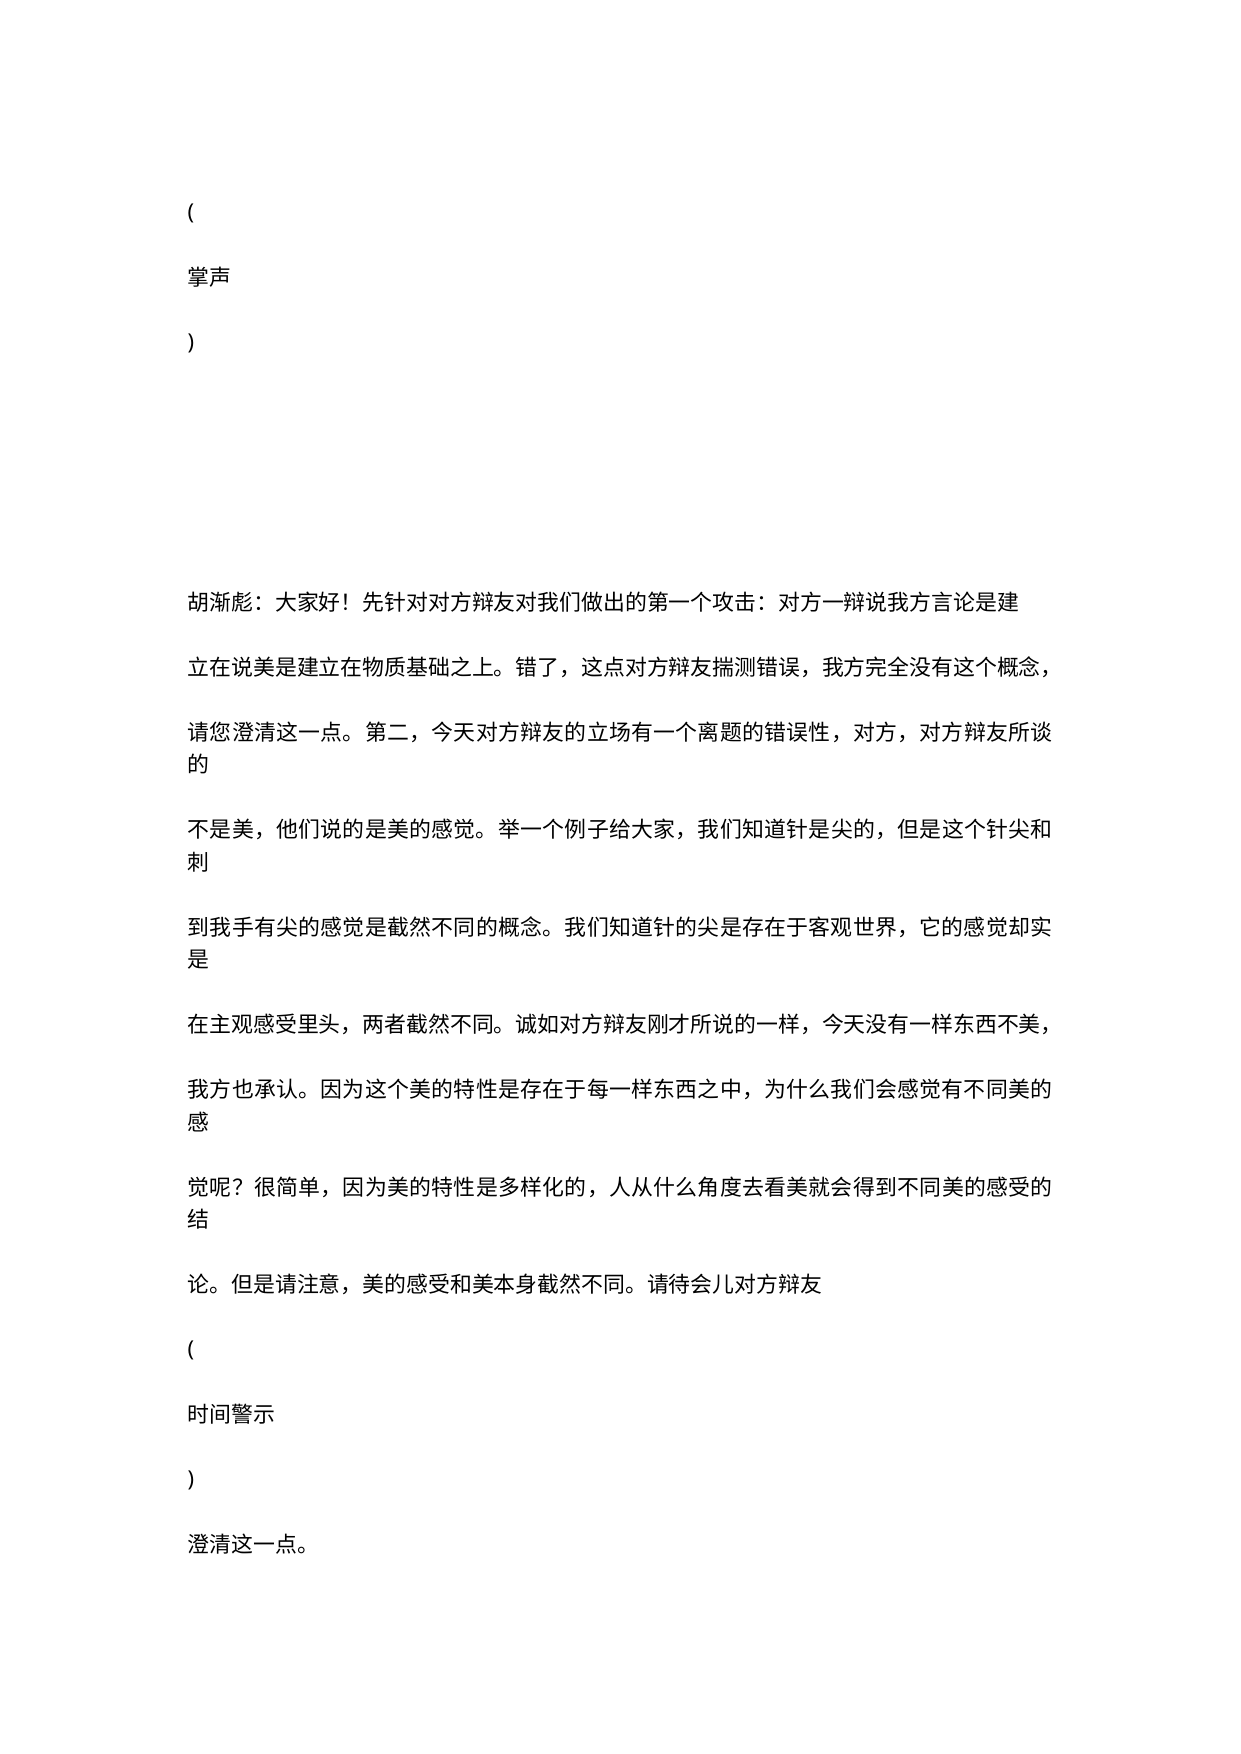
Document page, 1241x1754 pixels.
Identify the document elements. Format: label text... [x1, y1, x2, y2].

text 在主观感受里头，两者截然不同。诚如对方辩友刚才所说的一样，今天没有一样东西不美， [187, 1007, 1053, 1039]
text 不是美，他们说的是美的感觉。举一个例子给大家，我们知道针是尖的，但是这个针尖和刺 [187, 812, 1053, 877]
text 时间警示 [187, 1397, 1053, 1429]
text 澄清这一点。 [187, 1527, 1053, 1559]
text 到我手有尖的感觉是截然不同的概念。我们知道针的尖是存在于客观世界，它的感觉却实是 [187, 909, 1053, 974]
text 胡渐彪：大家好！先针对对方辩友对我们做出的第一个攻击：对方一辩说我方言论是建 [187, 584, 1053, 617]
text ( [187, 194, 1053, 227]
text 掌声 [187, 259, 1053, 292]
text ) [187, 324, 1053, 357]
text 立在说美是建立在物质基础之上。错了，这点对方辩友揣测错误，我方完全没有这个概念， [187, 649, 1053, 682]
text 论。但是请注意，美的感受和美本身截然不同。请待会儿对方辩友 [187, 1267, 1053, 1299]
text 觉呢？很简单，因为美的特性是多样化的，人从什么角度去看美就会得到不同美的感受的结 [187, 1169, 1053, 1234]
text 请您澄清这一点。第二，今天对方辩友的立场有一个离题的错误性，对方，对方辩友所谈的 [187, 714, 1053, 779]
text ) [187, 1462, 1053, 1494]
text 我方也承认。因为这个美的特性是存在于每一样东西之中，为什么我们会感觉有不同美的感 [187, 1072, 1053, 1137]
text ( [187, 1332, 1053, 1364]
